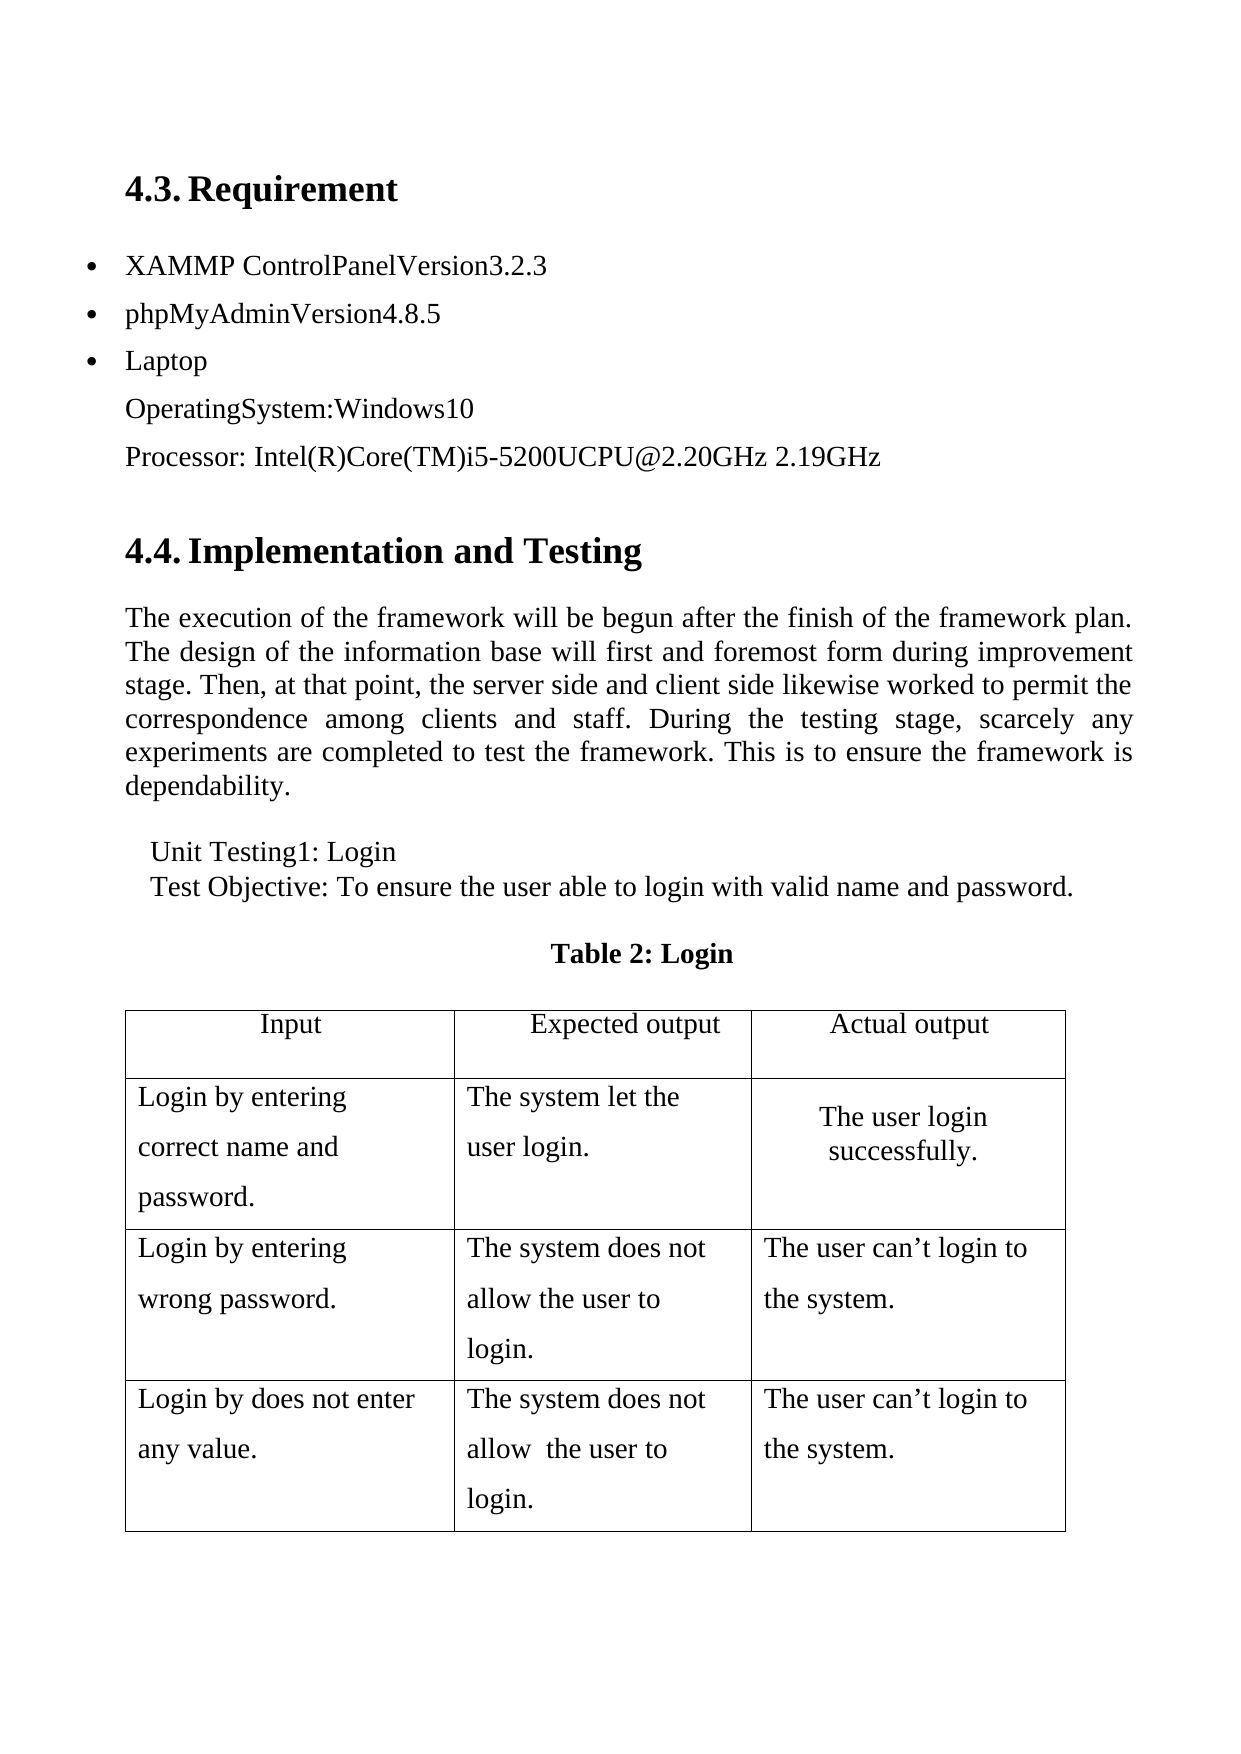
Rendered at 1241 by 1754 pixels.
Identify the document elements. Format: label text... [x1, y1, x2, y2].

text Processor: Intel(R)Core(TM)i5-5200UCPU@2.20GHz 2.19GHz [125, 439, 1186, 473]
table_header Expected output [455, 1011, 751, 1078]
list Laptop OperatingSystem:Windows10 [87, 343, 476, 425]
table_cell The system does not allow the user to login. [455, 1381, 751, 1531]
table_header Actual output [752, 1011, 1065, 1078]
table_cell Login by does not enter any value. [126, 1381, 454, 1531]
text Test Objective: To ensure the user able to login with valid name and password. [150, 869, 1186, 902]
table_cell The user login successfully. [752, 1079, 1065, 1229]
table_cell The system does not allow the user to login. [455, 1230, 751, 1380]
subtitle Implementation and Testing [125, 529, 1186, 572]
table_cell The system let the user login. [455, 1079, 751, 1229]
table_cell The user can’t login to the system. [752, 1230, 1065, 1380]
table_cell The user can’t login to the system. [752, 1381, 1065, 1531]
text The execution of the framework will be begun after the finish of the framework plan. The design of the information base will first and foremost form during improvement stage. Then, at that point, the server side and client side likewise worked to permit the correspondence among clients and staff. During the testing stage, scarcely any experiments are completed to test the framework. This is to ensure the framework is dependability. [125, 600, 1134, 802]
list phpMyAdminVersion4.8.5 [87, 296, 1186, 329]
subtitle Table 2: Login [180, 936, 1104, 970]
subtitle Requirement [125, 166, 1186, 209]
list XAMMP ControlPanelVersion3.2.3 [87, 248, 1186, 282]
table_cell Login by entering correct name and password. [126, 1079, 454, 1229]
table_header Input [126, 1011, 454, 1078]
table_cell Login by entering wrong password. [126, 1230, 454, 1380]
text Unit Testing1: Login [150, 835, 1186, 869]
